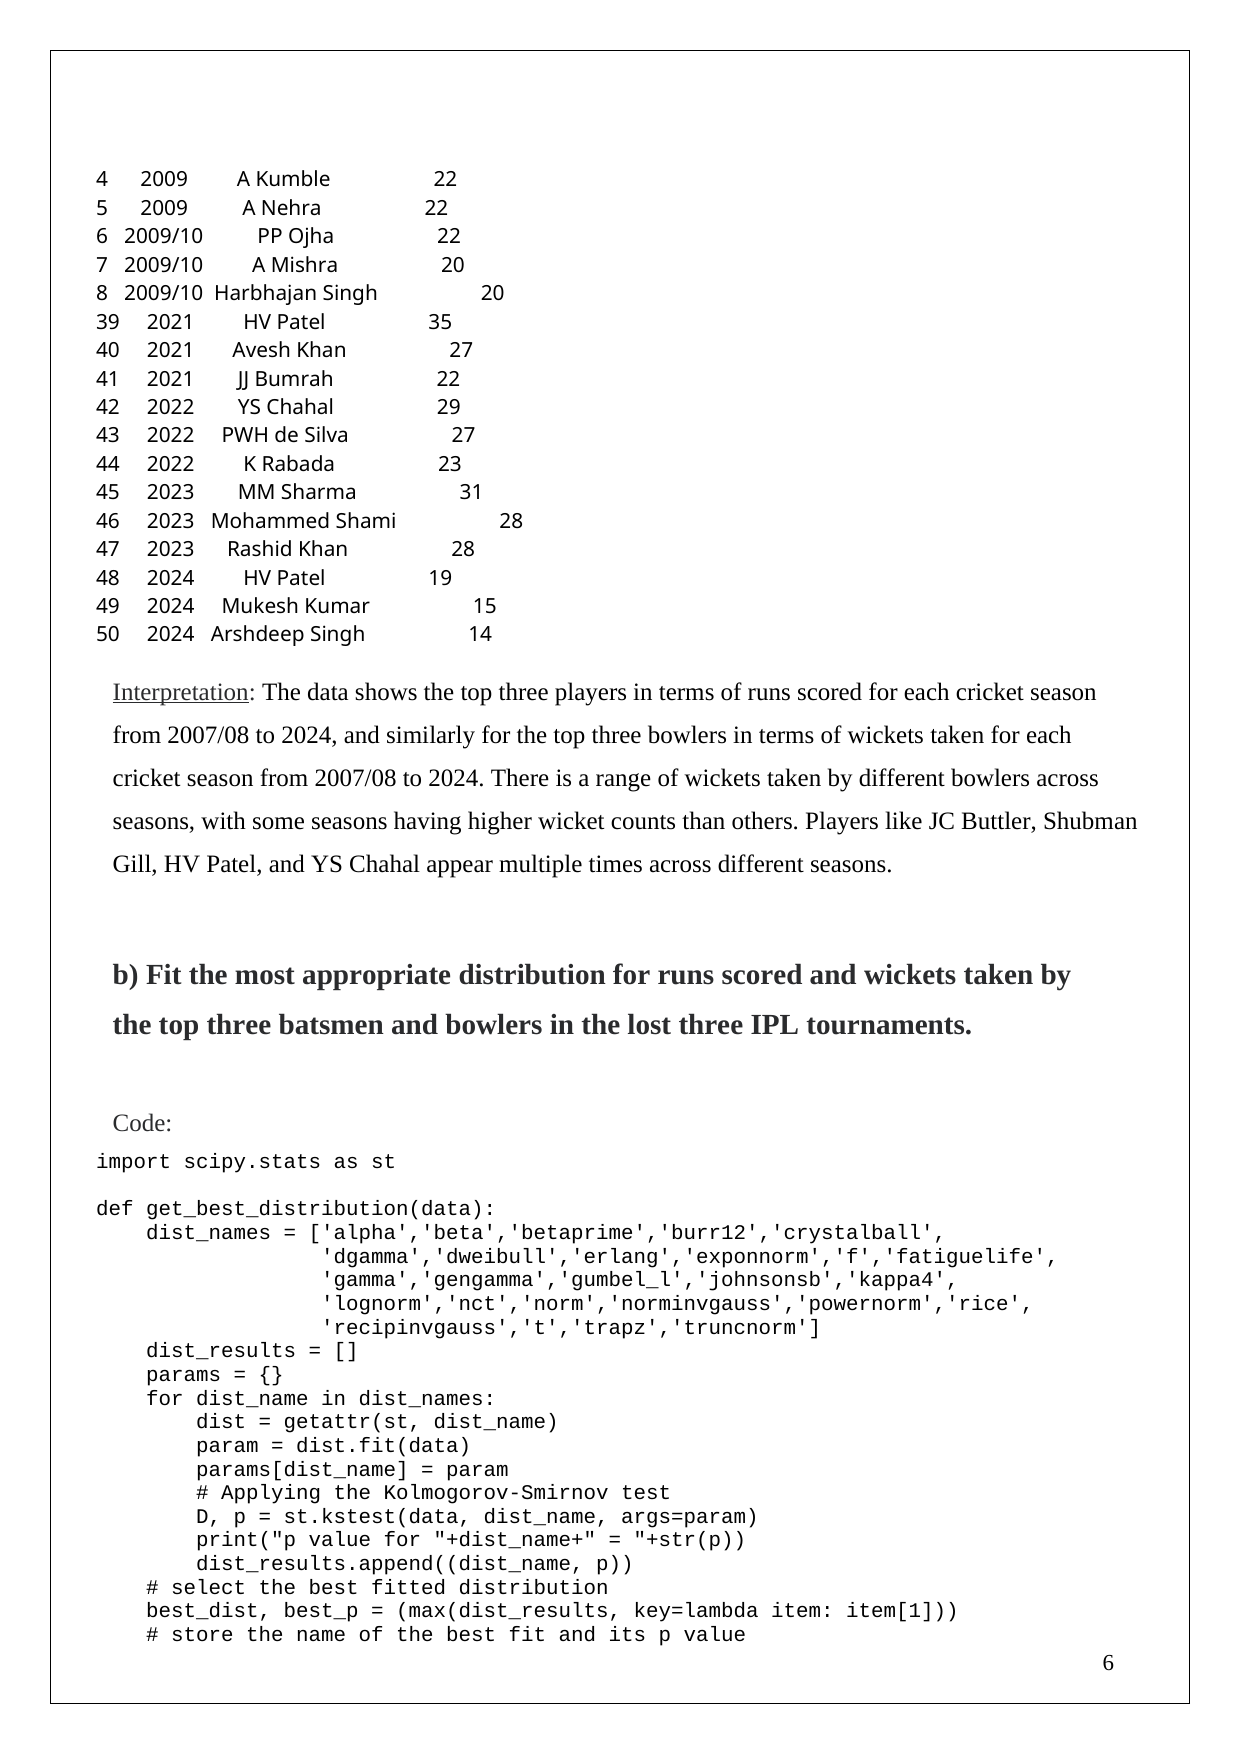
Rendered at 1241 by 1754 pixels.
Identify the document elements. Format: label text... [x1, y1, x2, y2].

text import scipy.stats as st [96, 1151, 1138, 1175]
text 42 2022 YS Chahal 29 [96, 392, 1138, 421]
text dist = getattr(st, dist_name) [96, 1411, 1138, 1435]
text 45 2023 MM Sharma 31 [96, 477, 1138, 506]
text 8 2009/10 Harbhajan Singh 20 [96, 278, 1138, 307]
text 'recipinvgauss','t','trapz','truncnorm'] [96, 1317, 1138, 1340]
text dist_names = ['alpha','beta','betaprime','burr12','crystalball', [96, 1222, 1138, 1246]
text 47 2023 Rashid Khan 28 [96, 534, 1138, 563]
text def get_best_distribution(data): [96, 1198, 1138, 1222]
text 'gamma','gengamma','gumbel_l','johnsonsb','kappa4', [96, 1269, 1138, 1293]
text 7 2009/10 A Mishra 20 [96, 250, 1138, 278]
text dist_results.append((dist_name, p)) [96, 1553, 1138, 1577]
text 44 2022 K Rabada 23 [96, 449, 1138, 477]
text 46 2023 Mohammed Shami 28 [96, 506, 1138, 534]
text for dist_name in dist_names: [96, 1388, 1138, 1411]
text 50 2024 Arshdeep Singh 14 [96, 619, 1138, 648]
text # store the name of the best fit and its p value [96, 1624, 1138, 1648]
text params[dist_name] = param [96, 1458, 1138, 1482]
text params = {} [96, 1364, 1138, 1388]
text 5 2009 A Nehra 22 [96, 193, 1138, 221]
text 4 2009 A Kumble 22 [96, 164, 1138, 193]
text Interpretation: The data shows the top three players in terms of runs scored for each cricket season from 2007/08 to 2024, and similarly for the top three bowlers in terms of wickets taken for each cricket season from 2007/08 to 2024. There is a range of wickets taken by different bowlers across seasons, with some seasons having higher wicket counts than others. Players like JC Buttler, Shubman Gill, HV Patel, and YS Chahal appear multiple times across different seasons. [112, 677, 1138, 878]
text Code: [112, 1108, 1138, 1137]
text 'dgamma','dweibull','erlang','exponnorm','f','fatiguelife', [96, 1246, 1138, 1269]
text # select the best fitted distribution [96, 1577, 1138, 1600]
text 49 2024 Mukesh Kumar 15 [96, 591, 1138, 619]
text 6 2009/10 PP Ojha 22 [96, 221, 1138, 250]
text 48 2024 HV Patel 19 [96, 563, 1138, 591]
text 43 2022 PWH de Silva 27 [96, 421, 1138, 449]
text 39 2021 HV Patel 35 [96, 307, 1138, 335]
text 41 2021 JJ Bumrah 22 [96, 364, 1138, 392]
text # Applying the Kolmogorov-Smirnov test [96, 1482, 1138, 1506]
subtitle Fit the most appropriate distribution for runs scored and wickets taken by the top three batsmen and bowlers in the lost three IPL tournaments. [112, 957, 1078, 1091]
text dist_results = [] [96, 1340, 1138, 1364]
text 40 2021 Avesh Khan 27 [96, 335, 1138, 364]
text 'lognorm','nct','norm','norminvgauss','powernorm','rice', [96, 1293, 1138, 1317]
text param = dist.fit(data) [96, 1435, 1138, 1458]
text print("p value for "+dist_name+" = "+str(p)) [96, 1529, 1138, 1553]
text best_dist, best_p = (max(dist_results, key=lambda item: item[1])) [96, 1600, 1138, 1624]
text D, p = st.kstest(data, dist_name, args=param) [96, 1506, 1138, 1529]
